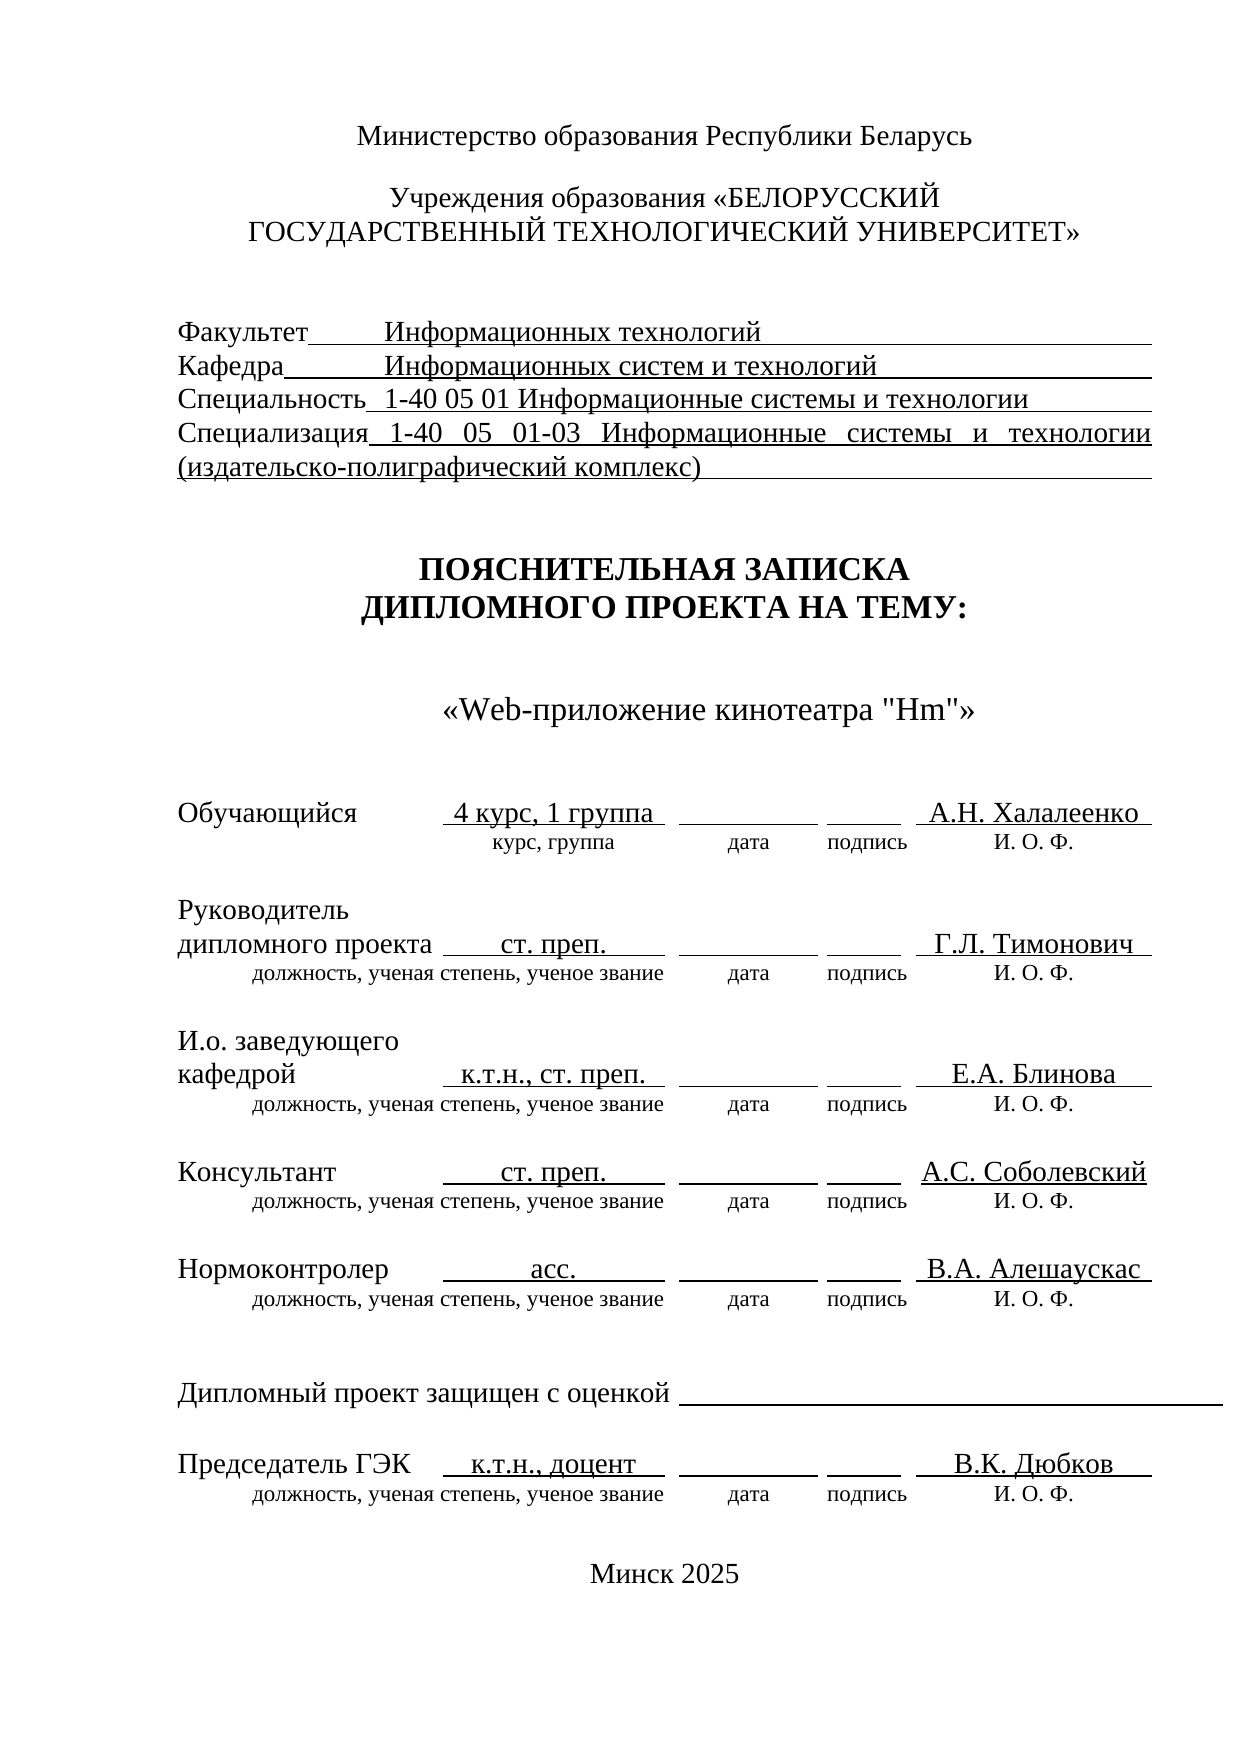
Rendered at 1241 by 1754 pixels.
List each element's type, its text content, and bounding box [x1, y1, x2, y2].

text Председатель ГЭК к.т.н., доцент В.К. Дюбков [177, 1446, 1152, 1480]
text Дипломный проект защищен с оценкой [177, 1375, 1152, 1409]
text должность, ученая степень, ученое звание дата подпись И. О. Ф. [177, 1285, 1152, 1311]
text «Web-приложение кинотеатра "Hm"» [177, 689, 1152, 728]
text И.о. заведующего [177, 1023, 1152, 1057]
text Нормоконтролер асс. В.А. Алешаускас [177, 1251, 1152, 1285]
text Обучающийся 4 курс, 1 группа А.Н. Халалеенко [177, 795, 1152, 828]
text ГОСУДАРСТВЕННЫЙ ТЕХНОЛОГИЧЕСКИЙ УНИВЕРСИТЕТ» [177, 214, 1152, 247]
text дипломного проекта ст. преп. Г.Л. Тимонович [177, 926, 1152, 959]
text Консультант ст. преп. А.С. Соболевский [177, 1154, 1152, 1188]
text Кафедра Информационных систем и технологий [177, 348, 1152, 382]
text должность, ученая степень, ученое звание дата подпись И. О. Ф. [177, 1188, 1152, 1214]
text Факультет Информационных технологий [177, 314, 1152, 348]
text должность, ученая степень, ученое звание дата подпись И. О. Ф. [177, 959, 1152, 986]
text курс, группа дата подпись И. О. Ф. [177, 828, 1152, 855]
text Министерство образования Республики Беларусь [177, 118, 1152, 152]
text ДИПЛОМНОГО ПРОЕКТА НА ТЕМУ: [177, 588, 1152, 626]
text Специальность 1-40 05 01 Информационные системы и технологии [177, 382, 1152, 415]
text Минск 2025 [177, 1556, 1152, 1590]
text кафедрой к.т.н., ст. преп. Е.А. Блинова [177, 1057, 1152, 1090]
text Специализация 1-40 05 01-03 Информационные системы и технологии (издательско-полиграфический комплекс) [177, 415, 1152, 478]
text Учреждения образования «БЕЛОРУССКИЙ [177, 180, 1152, 214]
text должность, ученая степень, ученое звание дата подпись И. О. Ф. [177, 1480, 1152, 1506]
text Руководитель [177, 892, 1152, 926]
text должность, ученая степень, ученое звание дата подпись И. О. Ф. [177, 1090, 1152, 1117]
text ПОЯСНИТЕЛЬНАЯ ЗАПИСКА [177, 549, 1152, 588]
